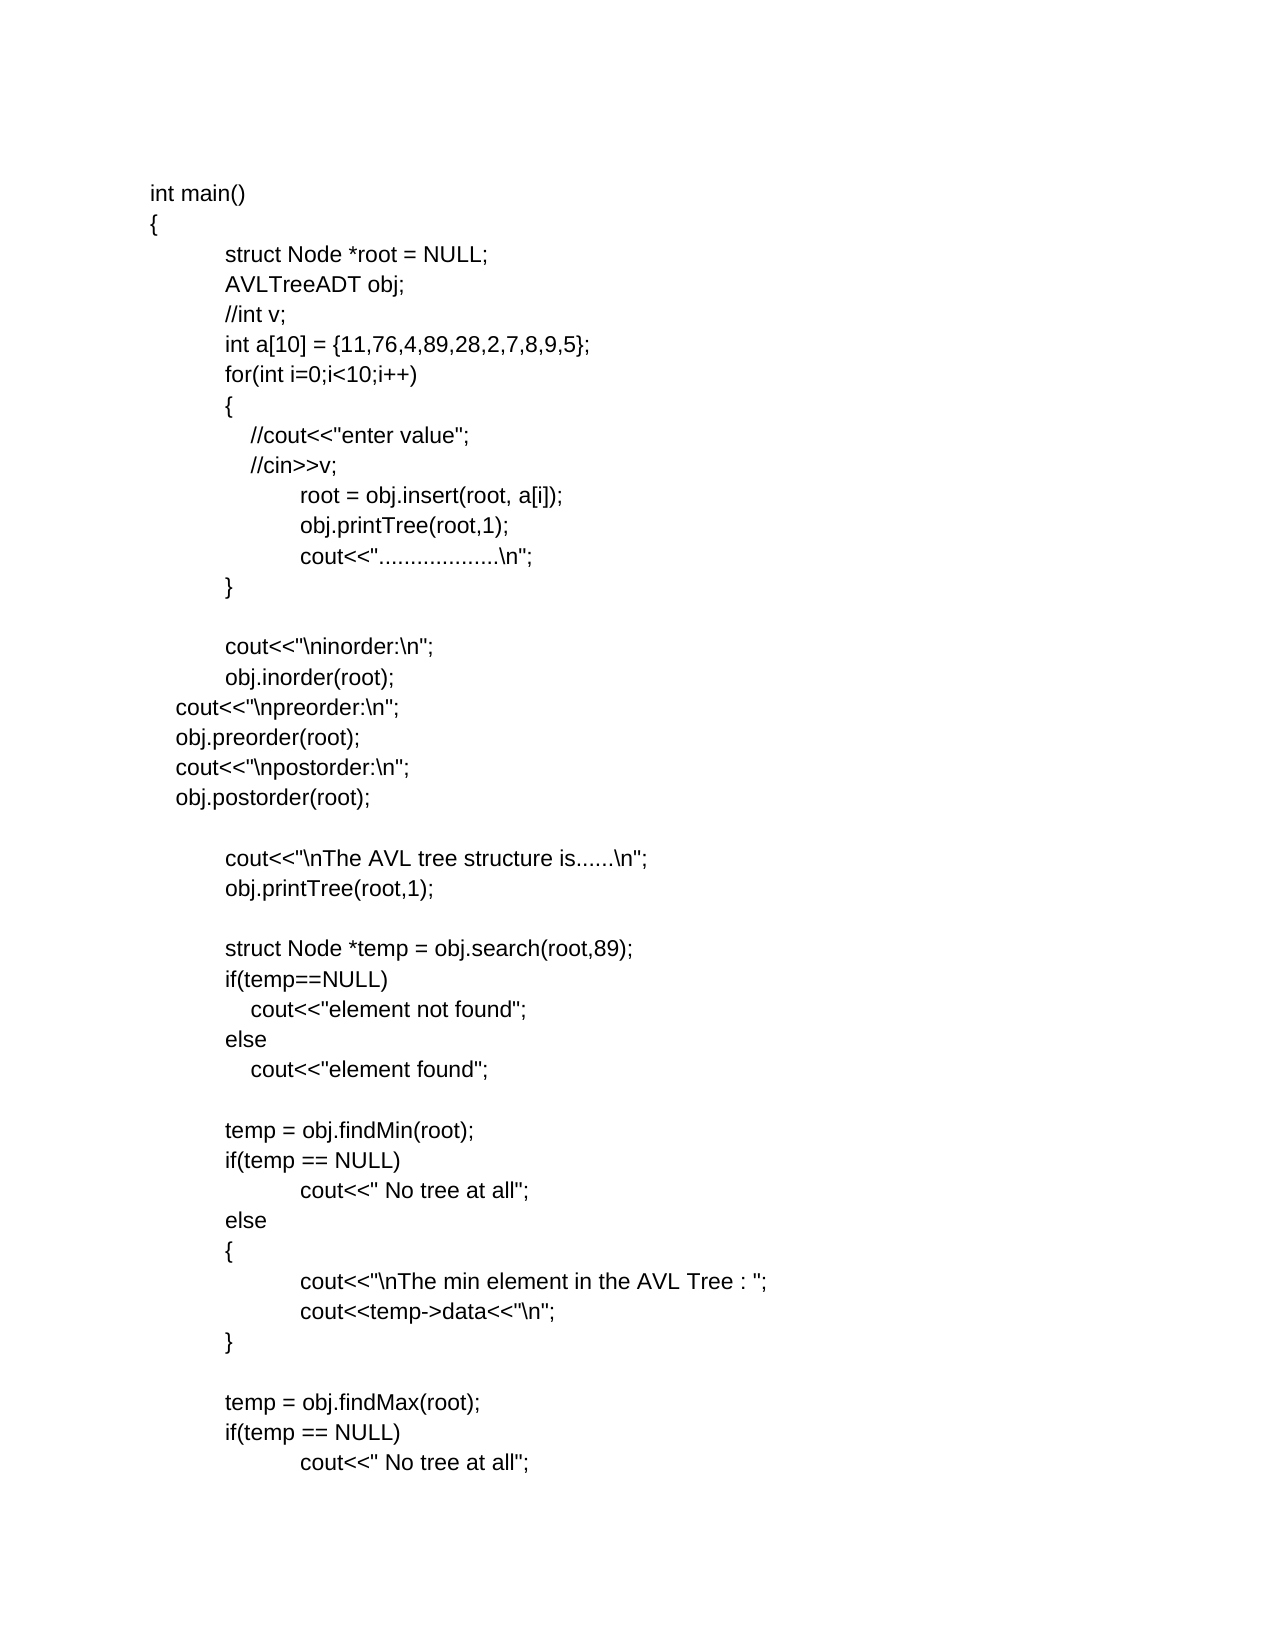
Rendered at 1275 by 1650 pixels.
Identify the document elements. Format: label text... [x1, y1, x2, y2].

text else [150, 1207, 1125, 1234]
text int a[10] = {11,76,4,89,28,2,7,8,9,5}; [150, 331, 1125, 358]
text { [150, 1237, 1125, 1264]
text cout<<" No tree at all"; [150, 1449, 1125, 1475]
text cout<<temp->data<<"\n"; [150, 1298, 1125, 1324]
text obj.printTree(root,1); [150, 512, 1125, 539]
text obj.preorder(root); [150, 724, 1125, 750]
text struct Node *root = NULL; [150, 241, 1125, 267]
text temp = obj.findMin(root); [150, 1117, 1125, 1143]
text obj.printTree(root,1); [150, 875, 1125, 901]
text root = obj.insert(root, a[i]); [150, 482, 1125, 509]
text { [150, 210, 1125, 237]
text cout<<"\npostorder:\n"; [150, 754, 1125, 781]
text AVLTreeADT obj; [150, 271, 1125, 297]
text } [150, 573, 1125, 599]
text obj.inorder(root); [150, 663, 1125, 690]
text cout<<"\ninorder:\n"; [150, 633, 1125, 660]
text //int v; [150, 301, 1125, 327]
text cout<<"\nThe min element in the AVL Tree : "; [150, 1268, 1125, 1294]
text cout<<"element not found"; [150, 996, 1125, 1022]
text cout<<"element found"; [150, 1056, 1125, 1083]
text struct Node *temp = obj.search(root,89); [150, 935, 1125, 962]
text cout<<"...................\n"; [150, 543, 1125, 569]
text cout<<"\nThe AVL tree structure is......\n"; [150, 845, 1125, 871]
text for(int i=0;i<10;i++) [150, 361, 1125, 388]
text temp = obj.findMax(root); [150, 1388, 1125, 1415]
text if(temp == NULL) [150, 1147, 1125, 1173]
text } [150, 1328, 1125, 1354]
text cout<<"\npreorder:\n"; [150, 694, 1125, 720]
text //cout<<"enter value"; [150, 422, 1125, 448]
text else [150, 1026, 1125, 1052]
text //cin>>v; [150, 452, 1125, 478]
text if(temp==NULL) [150, 966, 1125, 992]
text { [150, 392, 1125, 418]
text cout<<" No tree at all"; [150, 1177, 1125, 1203]
text int main() [150, 180, 1125, 207]
text obj.postorder(root); [150, 784, 1125, 811]
text if(temp == NULL) [150, 1419, 1125, 1445]
